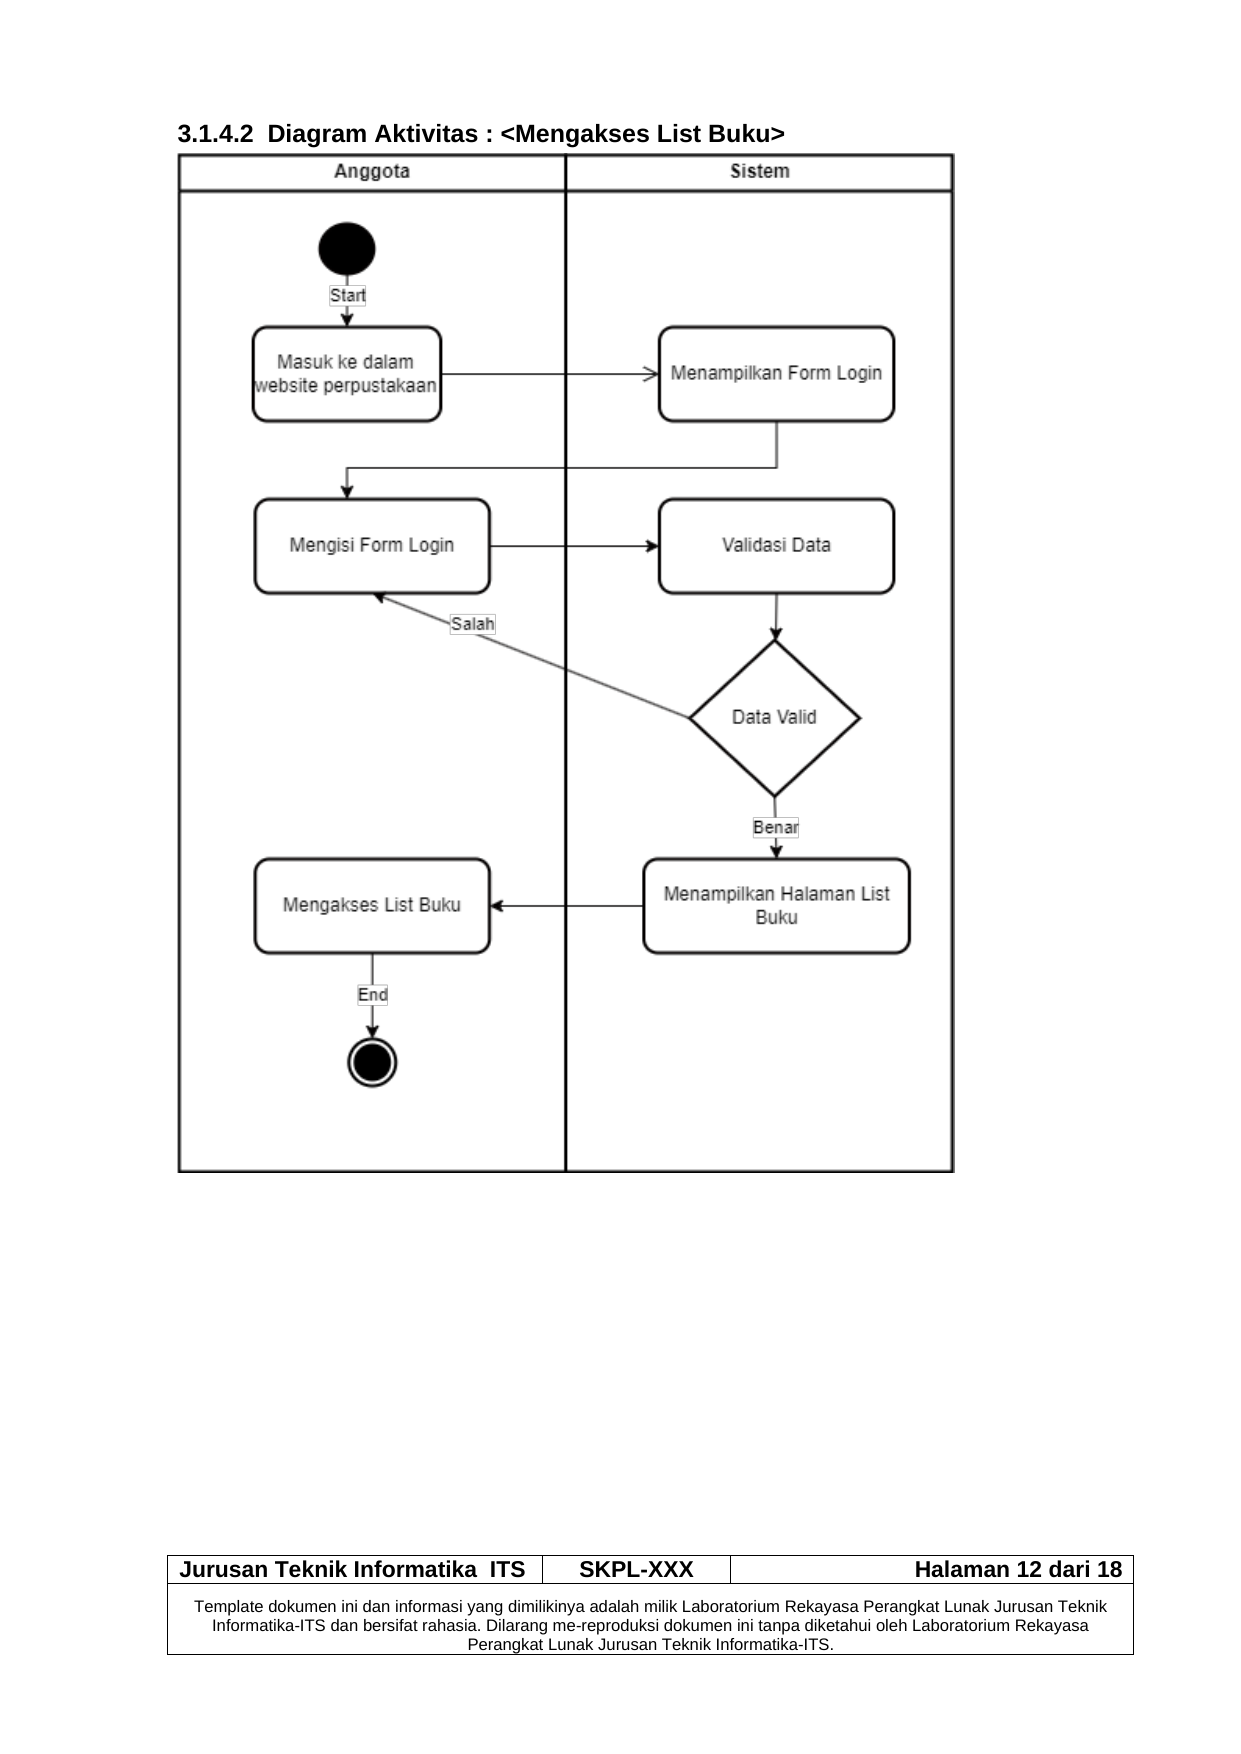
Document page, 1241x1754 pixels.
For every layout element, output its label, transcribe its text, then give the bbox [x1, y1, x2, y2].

picture [177, 153, 955, 1173]
subtitle Diagram Aktivitas : <Mengakses List Buku> [177, 119, 1121, 147]
